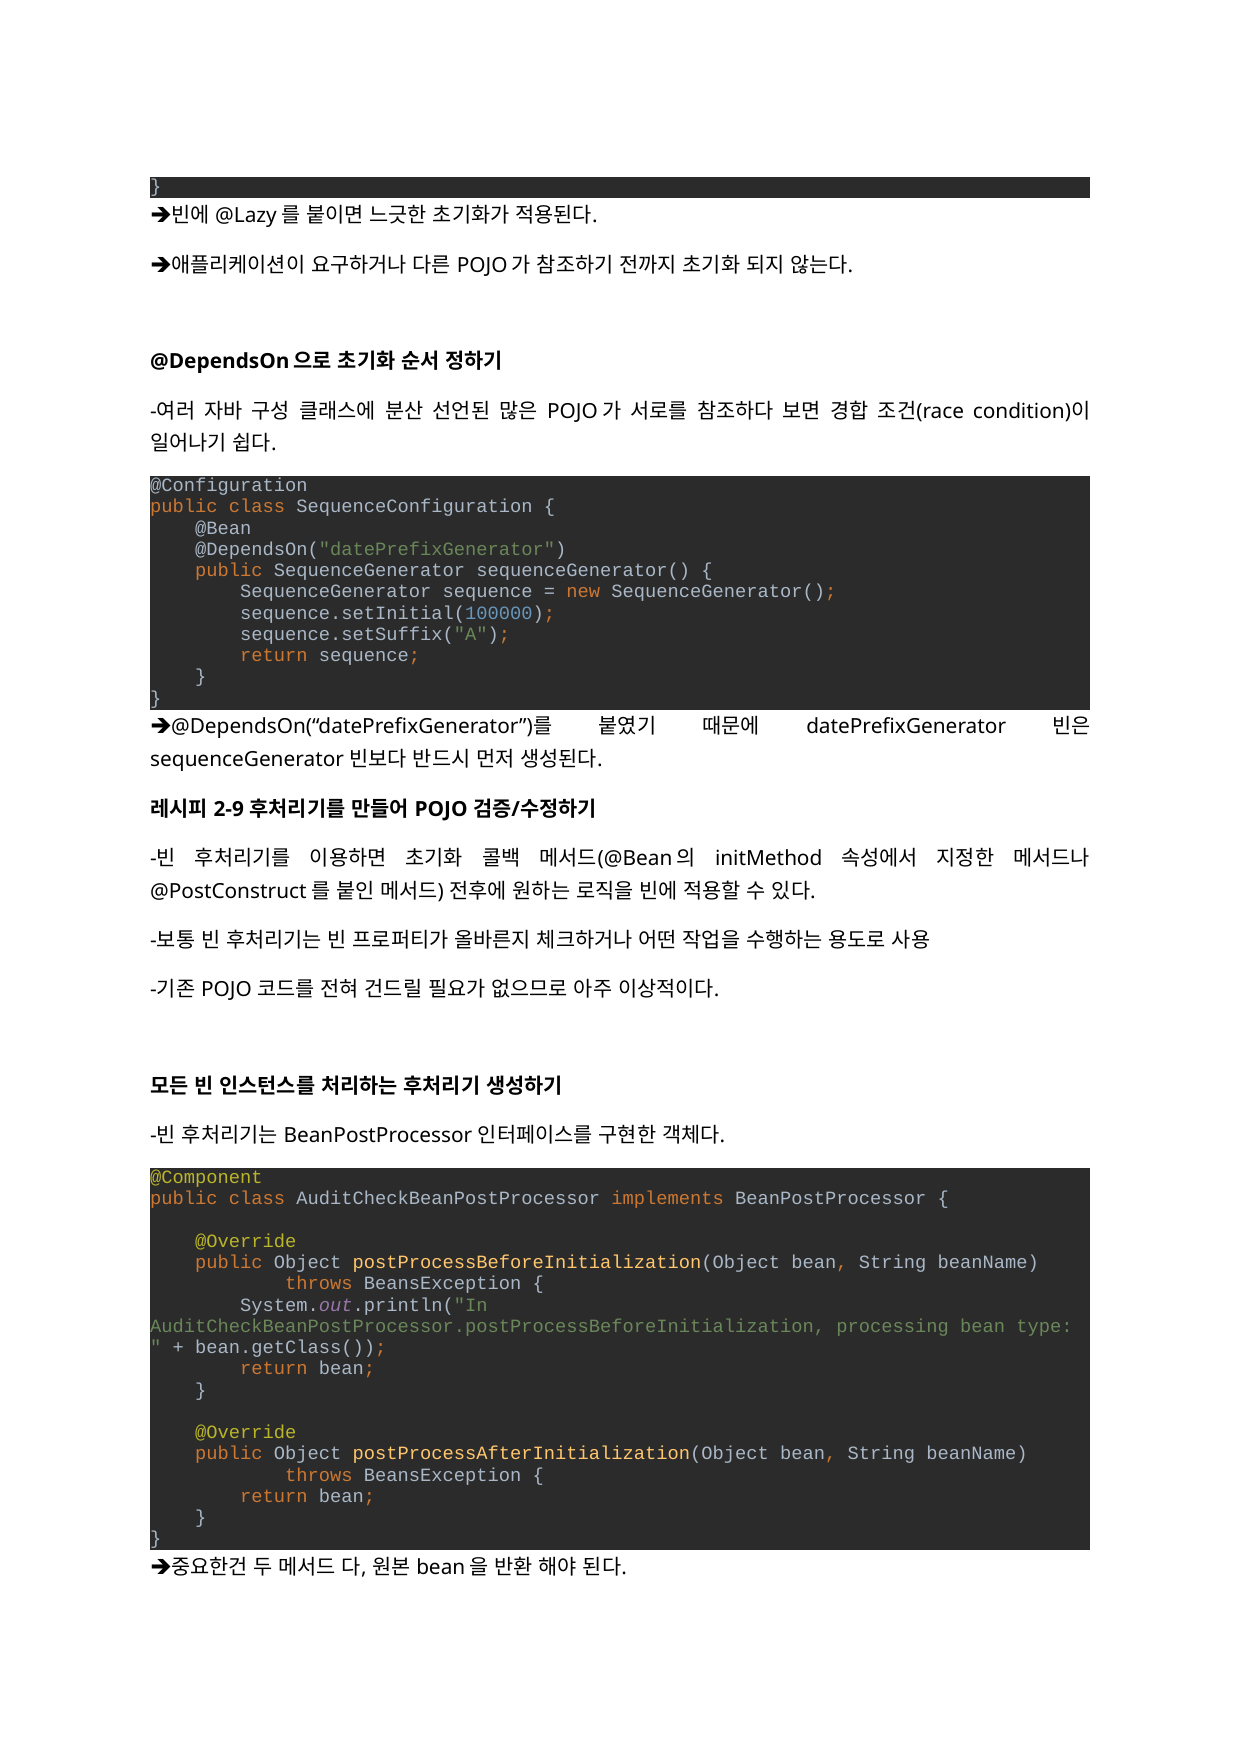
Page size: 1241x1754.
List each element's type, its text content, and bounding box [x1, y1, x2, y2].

text @Configuration public class SequenceConfiguration { @Bean @DependsOn("datePrefixGenerator") public SequenceGenerator sequenceGenerator() { SequenceGenerator sequence = new SequenceGenerator(); sequence.setInitial(100000); sequence.setSuffix("A"); return sequence; } } [150, 476, 1090, 710]
text -보통 빈 후처리기는 빈 프로퍼티가 올바른지 체크하거나 어떤 작업을 수행하는 용도로 사용 [150, 923, 1090, 953]
text -기존 POJO 코드를 전혀 건드릴 필요가 없으므로 아주 이상적이다. [150, 973, 1090, 1003]
text 빈에 @Lazy를 붙이면 느긋한 초기화가 적용된다. [150, 198, 1090, 229]
text } [150, 177, 1090, 198]
text 애플리케이션이 요구하거나 다른 POJO가 참조하기 전까지 초기화 되지 않는다. [150, 248, 1090, 278]
text 모든 빈 인스턴스를 처리하는 후처리기 생성하기 [150, 1069, 1090, 1099]
text 레시피 2-9 후처리기를 만들어 POJO 검증/수정하기 [150, 792, 1090, 822]
text @Component public class AuditCheckBeanPostProcessor implements BeanPostProcessor { @Override public Object postProcessBeforeInitialization(Object bean, String beanName) throws BeansException { System.out.println("In AuditCheckBeanPostProcessor.postProcessBeforeInitialization, processing bean type: " + bean.getClass()); return bean; } @Override public Object postProcessAfterInitialization(Object bean, String beanName) throws BeansException { return bean; } } [150, 1168, 1090, 1550]
text -여러 자바 구성 클래스에 분산 선언된 많은 POJO가 서로를 참조하다 보면 경합 조건(race condition)이 일어나기 쉽다. [150, 394, 1090, 457]
text -빈 후처리기는 BeanPostProcessor 인터페이스를 구현한 객체다. [150, 1118, 1090, 1149]
text @DependsOn으로 초기화 순서 정하기 [150, 344, 1090, 375]
text 중요한건 두 메서드 다, 원본 bean을 반환 해야 된다. [150, 1550, 1090, 1581]
text @DependsOn(“datePrefixGenerator”)를 붙였기 때문에 datePrefixGenerator 빈은 sequenceGenerator 빈보다 반드시 먼저 생성된다. [150, 710, 1090, 773]
text -빈 후처리기를 이용하면 초기화 콜백 메서드(@Bean의 initMethod 속성에서 지정한 메서드나 @PostConstruct를 붙인 메서드) 전후에 원하는 로직을 빈에 적용할 수 있다. [150, 841, 1090, 904]
